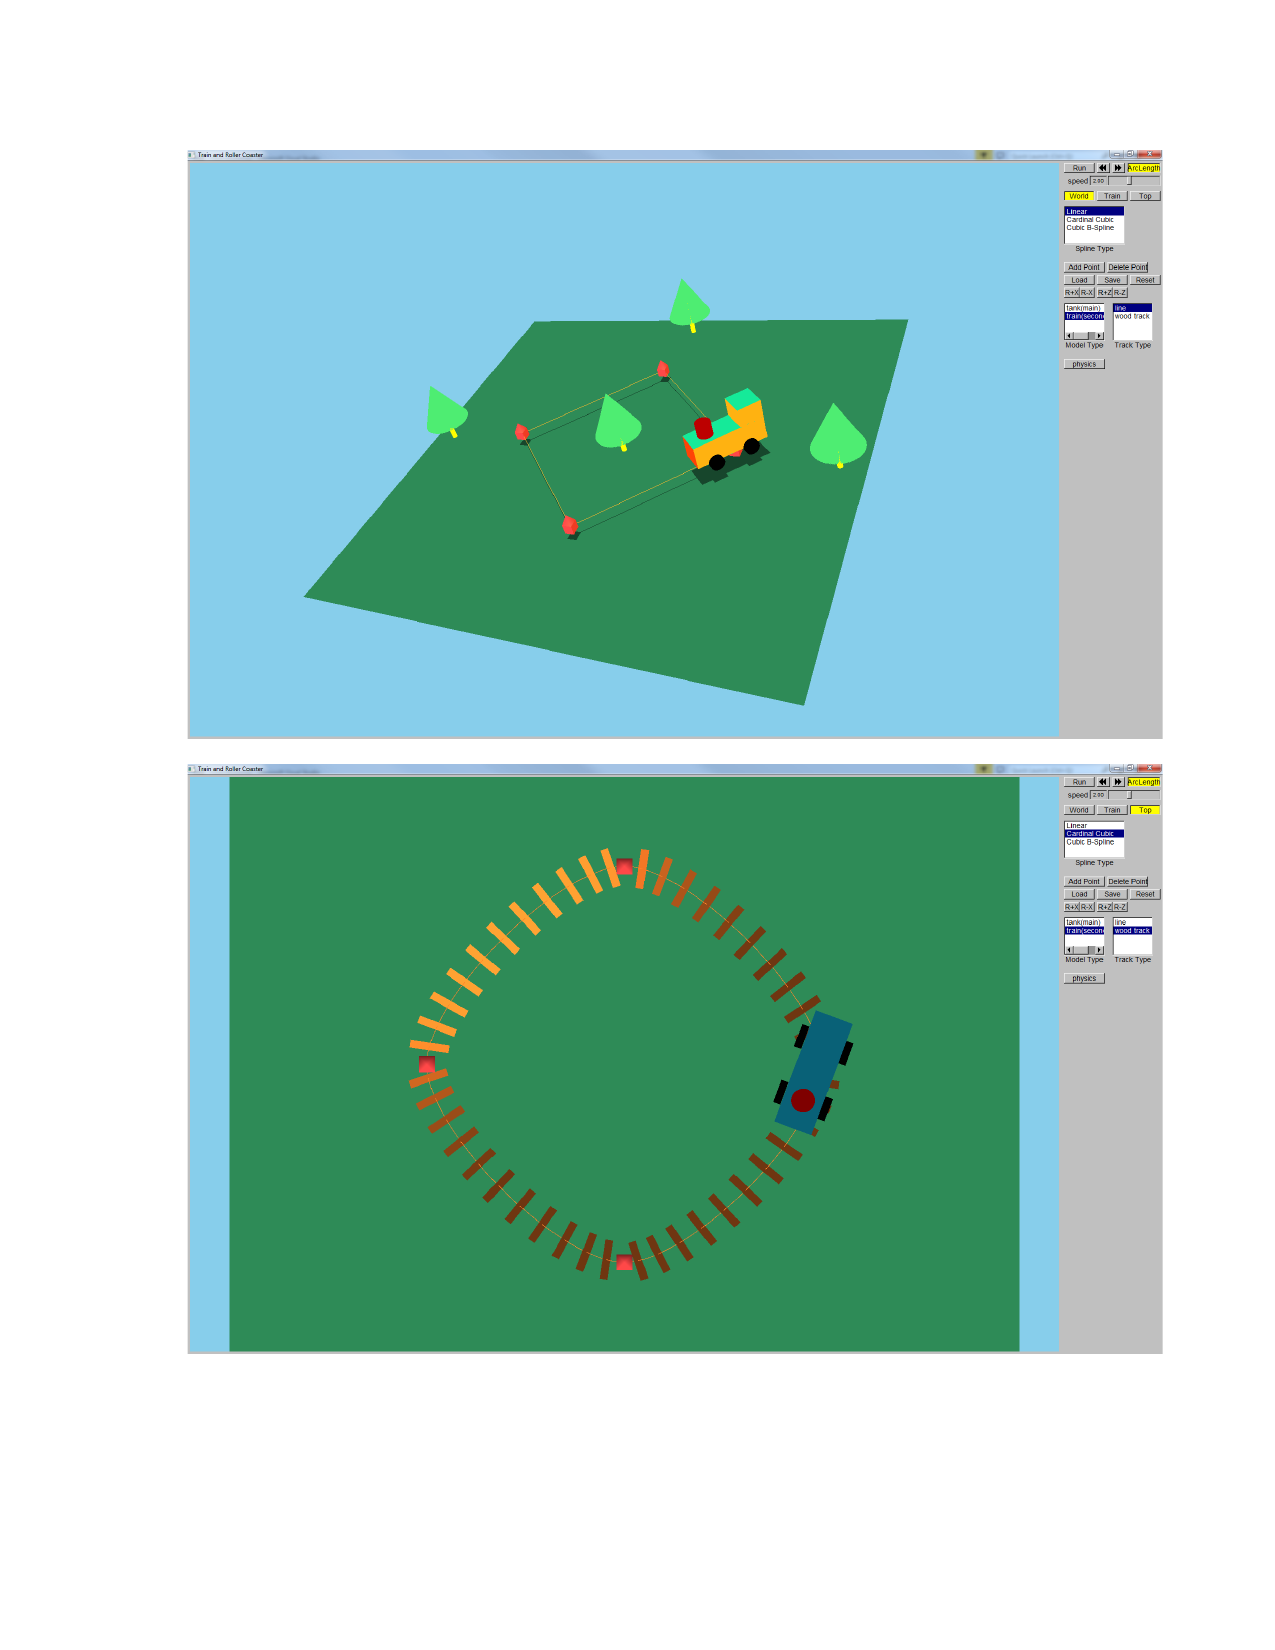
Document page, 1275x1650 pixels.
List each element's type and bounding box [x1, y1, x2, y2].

picture [187, 150, 1163, 739]
picture [187, 764, 1163, 1354]
